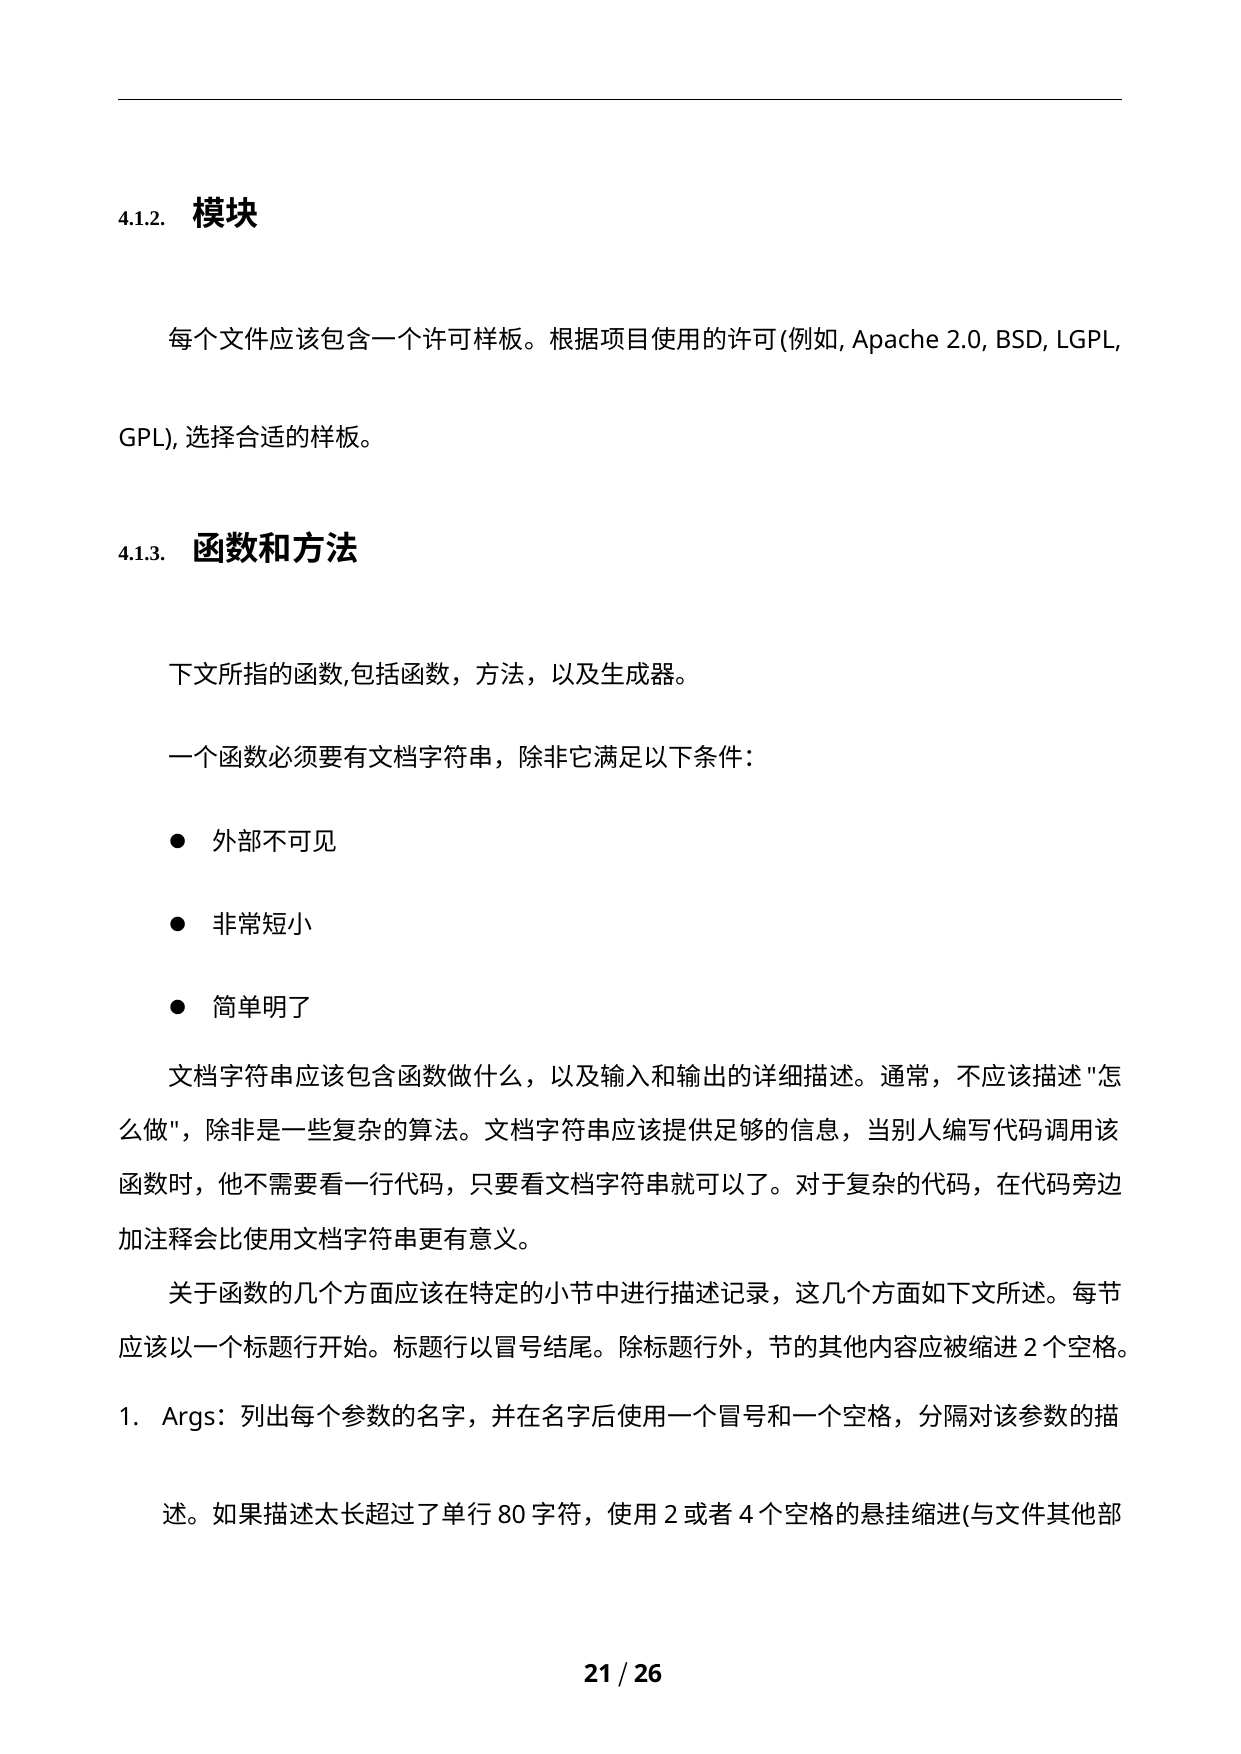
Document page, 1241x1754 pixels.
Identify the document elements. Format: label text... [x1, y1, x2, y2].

list 简单明了 [168, 973, 1122, 1038]
text 一个函数必须要有文档字符串，除非它满足以下条件： [118, 723, 1122, 788]
text 文档字符串应该包含函数做什么，以及输入和输出的详细描述。通常，不应该描述"怎么做"，除非是一些复杂的算法。文档字符串应该提供足够的信息，当别人编写代码调用该函数时，他不需要看一行代码，只要看文档字符串就可以了。对于复杂的代码，在代码旁边加注释会比使用文档字符串更有意义。 [118, 1056, 1122, 1255]
subtitle 模块 [118, 178, 1122, 243]
list 外部不可见 [168, 807, 1122, 872]
text 关于函数的几个方面应该在特定的小节中进行描述记录，这几个方面如下文所述。每节应该以一个标题行开始。标题行以冒号结尾。除标题行外，节的其他内容应被缩进2个空格。 [118, 1273, 1122, 1364]
text 每个文件应该包含一个许可样板。根据项目使用的许可(例如, Apache 2.0, BSD, LGPL, GPL), 选择合适的样板。 [118, 305, 1122, 468]
list 非常短小 [168, 890, 1122, 955]
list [118, 1382, 1122, 1545]
subtitle 函数和方法 [118, 513, 1122, 578]
text 下文所指的函数,包括函数，方法，以及生成器。 [118, 640, 1122, 705]
